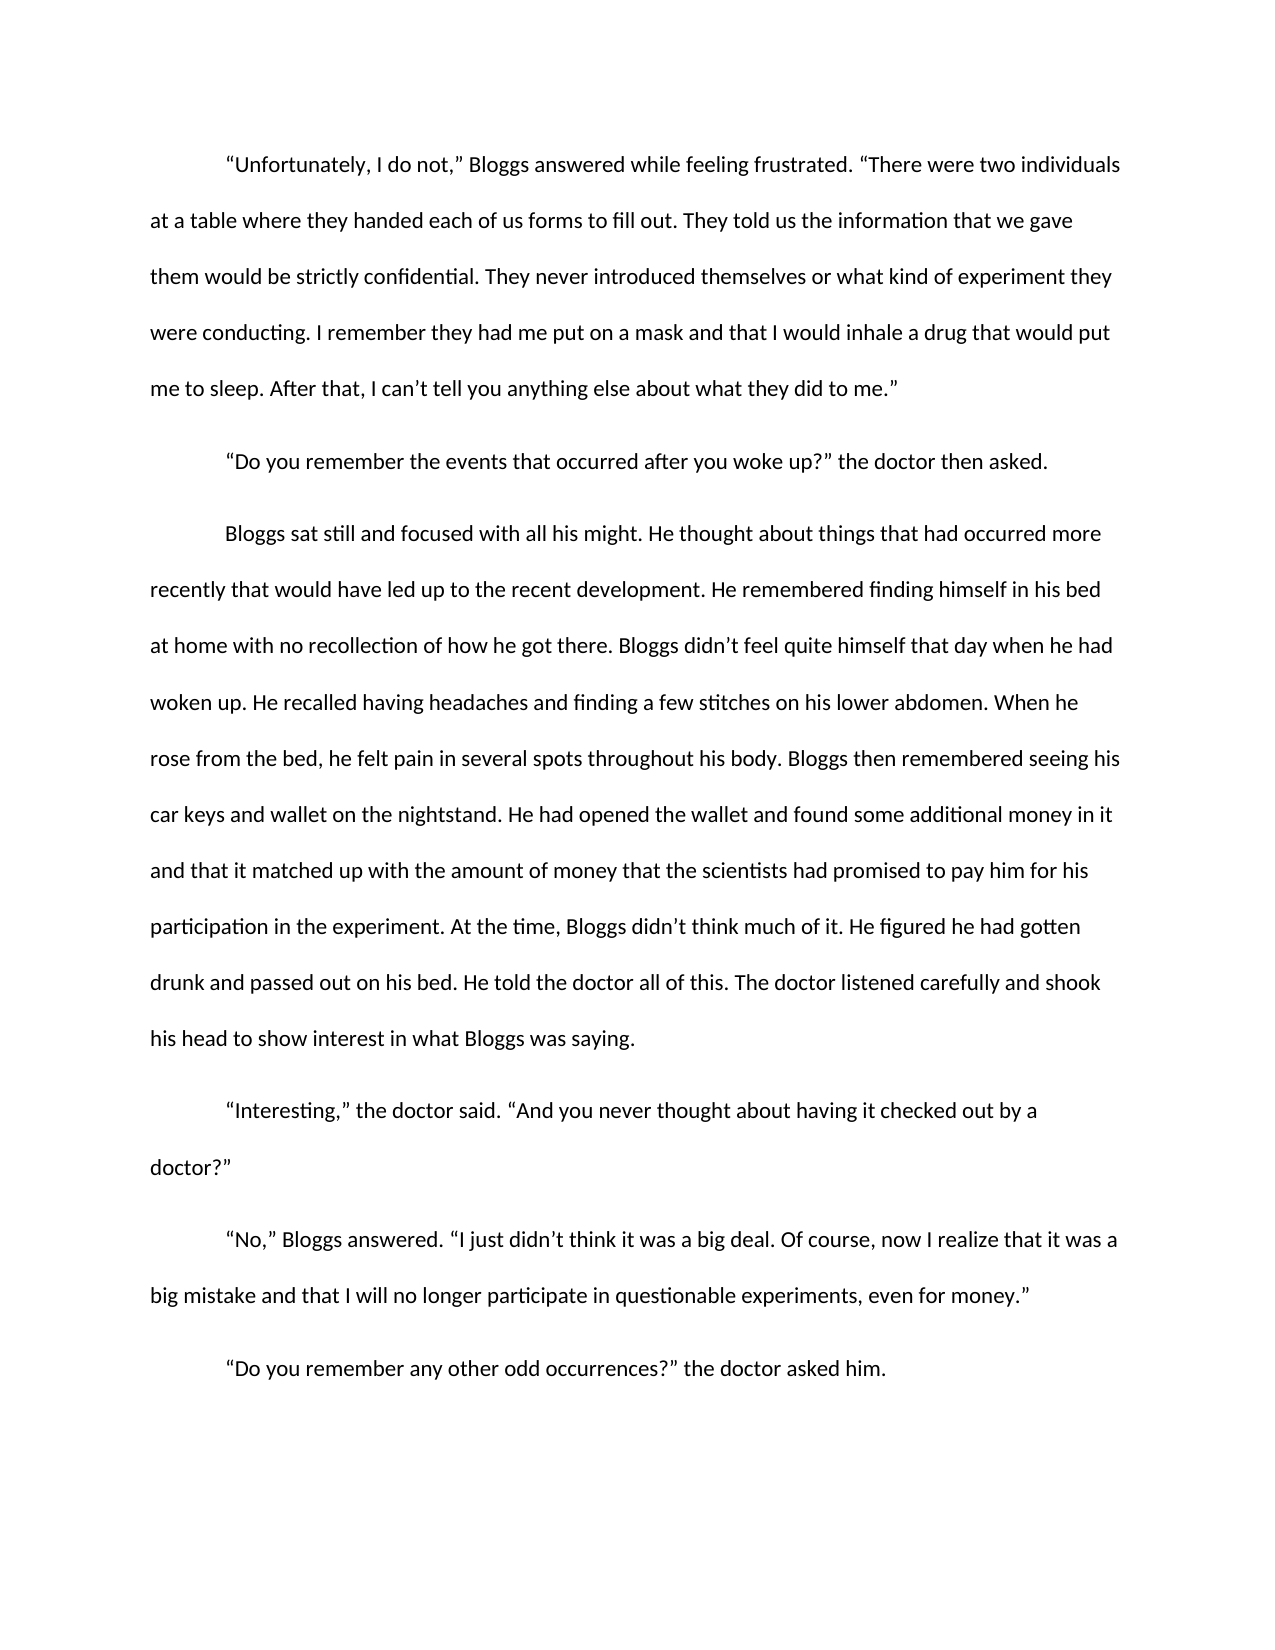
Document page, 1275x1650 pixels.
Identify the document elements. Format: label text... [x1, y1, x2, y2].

text “Do you remember any other odd occurrences?” the doctor asked him. [150, 1354, 1125, 1382]
text “Unfortunately, I do not,” Bloggs answered while feeling frustrated. “There were two individuals at a table where they handed each of us forms to fill out. They told us the information that we gave them would be strictly confidential. They never introduced themselves or what kind of experiment they were conducting. I remember they had me put on a mask and that I would inhale a drug that would put me to sleep. After that, I can’t tell you anything else about what they did to me.” [150, 150, 1125, 402]
text Bloggs sat still and focused with all his might. He thought about things that had occurred more recently that would have led up to the recent development. He remembered finding himself in his bed at home with no recollection of how he got there. Bloggs didn’t feel quite himself that day when he had woken up. He recalled having headaches and finding a few stitches on his lower abdomen. When he rose from the bed, he felt pain in several spots throughout his body. Bloggs then remembered seeing his car keys and wallet on the nightstand. He had opened the wallet and found some additional money in it and that it matched up with the amount of money that the scientists had promised to pay him for his participation in the experiment. At the time, Bloggs didn’t think much of it. He figured he had gotten drunk and passed out on his bed. He told the doctor all of this. The doctor listened carefully and shook his head to show interest in what Bloggs was saying. [150, 519, 1125, 1052]
text “Interesting,” the doctor said. “And you never thought about having it checked out by a doctor?” [150, 1097, 1125, 1181]
text “No,” Bloggs answered. “I just didn’t think it was a big deal. Of course, now I realize that it was a big mistake and that I will no longer participate in questionable experiments, even for money.” [150, 1225, 1125, 1309]
text “Do you remember the events that occurred after you woke up?” the doctor then asked. [150, 447, 1125, 475]
